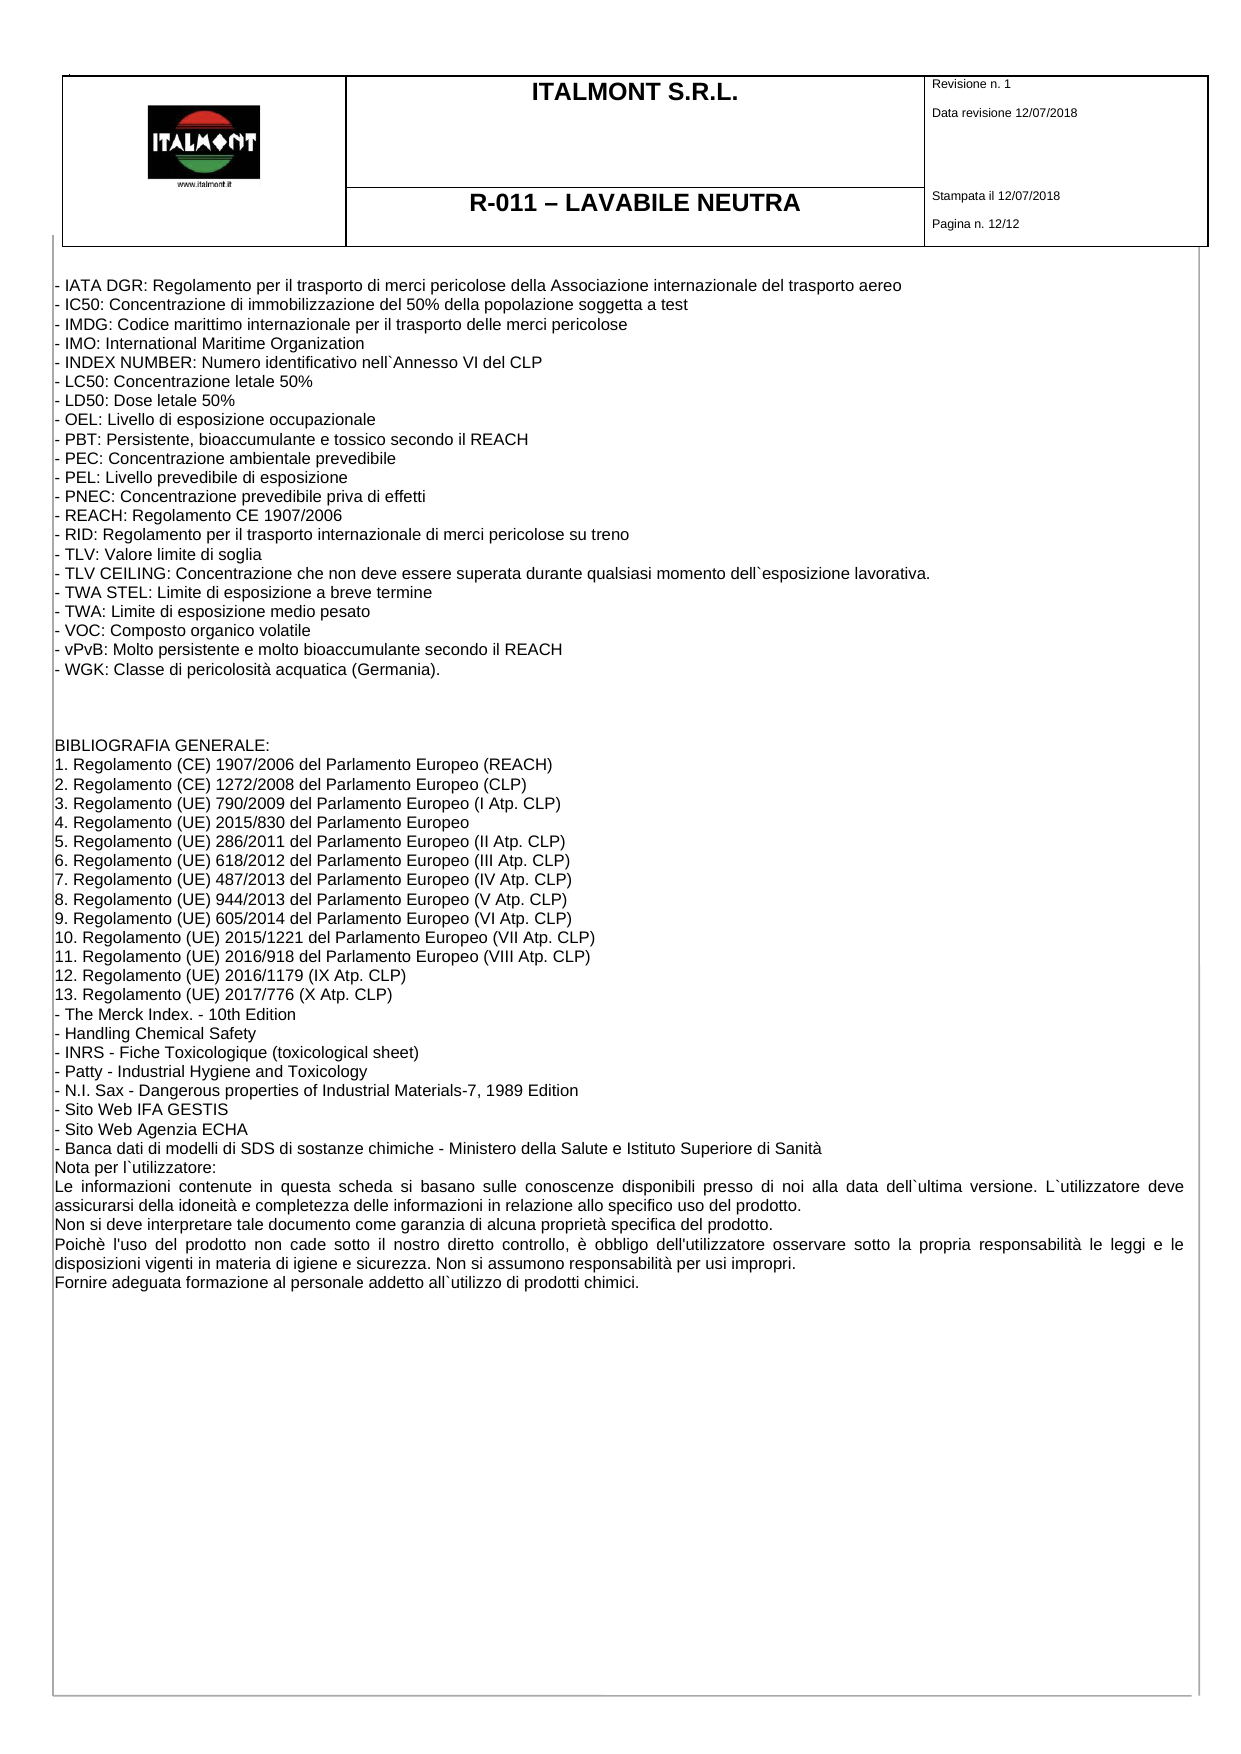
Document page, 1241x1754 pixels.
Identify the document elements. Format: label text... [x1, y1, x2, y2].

text 6. Regolamento (UE) 618/2012 del Parlamento Europeo (III Atp. CLP) [54, 851, 1186, 870]
text - TLV CEILING: Concentrazione che non deve essere superata durante qualsiasi momento dell`esposizione lavorativa. [54, 563, 1186, 583]
text - INDEX NUMBER: Numero identificativo nell`Annesso VI del CLP [54, 353, 1186, 372]
text 10. Regolamento (UE) 2015/1221 del Parlamento Europeo (VII Atp. CLP) [54, 928, 1186, 947]
text - WGK: Classe di pericolosità acquatica (Germania). [54, 659, 1186, 678]
text BIBLIOGRAFIA GENERALE: [54, 736, 1186, 755]
text 1. Regolamento (CE) 1907/2006 del Parlamento Europeo (REACH) [54, 755, 1186, 774]
text - LC50: Concentrazione letale 50% [54, 372, 1186, 391]
text Fornire adeguata formazione al personale addetto all`utilizzo di prodotti chimici. [54, 1273, 1186, 1292]
text Non si deve interpretare tale documento come garanzia di alcuna proprietà specifica del prodotto. [54, 1215, 1186, 1234]
text - Patty - Industrial Hygiene and Toxicology [54, 1062, 1186, 1081]
text - Banca dati di modelli di SDS di sostanze chimiche - Ministero della Salute e Istituto Superiore di Sanità [54, 1138, 1186, 1158]
text Le informazioni contenute in questa scheda si basano sulle conoscenze disponibili presso di noi alla data dell`ultima versione. L`utilizzatore deve assicurarsi della idoneità e completezza delle informazioni in relazione allo specifico uso del prodotto. [54, 1177, 1186, 1215]
text 11. Regolamento (UE) 2016/918 del Parlamento Europeo (VIII Atp. CLP) [54, 947, 1186, 966]
text - IATA DGR: Regolamento per il trasporto di merci pericolose della Associazione internazionale del trasporto aereo [54, 276, 1186, 295]
text 7. Regolamento (UE) 487/2013 del Parlamento Europeo (IV Atp. CLP) [54, 870, 1186, 889]
text - OEL: Livello di esposizione occupazionale [54, 410, 1186, 429]
text - TWA STEL: Limite di esposizione a breve termine [54, 583, 1186, 602]
text - Sito Web IFA GESTIS [54, 1100, 1186, 1119]
text 5. Regolamento (UE) 286/2011 del Parlamento Europeo (II Atp. CLP) [54, 832, 1186, 851]
text - VOC: Composto organico volatile [54, 621, 1186, 640]
text - IMDG: Codice marittimo internazionale per il trasporto delle merci pericolose [54, 314, 1186, 333]
text 9. Regolamento (UE) 605/2014 del Parlamento Europeo (VI Atp. CLP) [54, 908, 1186, 928]
text 3. Regolamento (UE) 790/2009 del Parlamento Europeo (I Atp. CLP) [54, 793, 1186, 813]
text - PBT: Persistente, bioaccumulante e tossico secondo il REACH [54, 429, 1186, 448]
picture [147, 105, 261, 187]
text 12. Regolamento (UE) 2016/1179 (IX Atp. CLP) [54, 966, 1186, 985]
text Nota per l`utilizzatore: [54, 1158, 1186, 1177]
text - LD50: Dose letale 50% [54, 391, 1186, 410]
text - Sito Web Agenzia ECHA [54, 1119, 1186, 1138]
text 4. Regolamento (UE) 2015/830 del Parlamento Europeo [54, 813, 1186, 832]
text - PNEC: Concentrazione prevedibile priva di effetti [54, 487, 1186, 506]
text - RID: Regolamento per il trasporto internazionale di merci pericolose su treno [54, 525, 1186, 544]
text - PEC: Concentrazione ambientale prevedibile [54, 448, 1186, 468]
text 2. Regolamento (CE) 1272/2008 del Parlamento Europeo (CLP) [54, 774, 1186, 793]
text 13. Regolamento (UE) 2017/776 (X Atp. CLP) [54, 985, 1186, 1004]
text - TLV: Valore limite di soglia [54, 544, 1186, 563]
text - N.I. Sax - Dangerous properties of Industrial Materials-7, 1989 Edition [54, 1081, 1186, 1100]
text - vPvB: Molto persistente e molto bioaccumulante secondo il REACH [54, 640, 1186, 659]
text - INRS - Fiche Toxicologique (toxicological sheet) [54, 1043, 1186, 1062]
text Poichè l'uso del prodotto non cade sotto il nostro diretto controllo, è obbligo dell'utilizzatore osservare sotto la propria responsabilità le leggi e le disposizioni vigenti in materia di igiene e sicurezza. Non si assumono responsabilità per usi impropri. [54, 1234, 1186, 1273]
text - IMO: International Maritime Organization [54, 333, 1186, 353]
text - PEL: Livello prevedibile di esposizione [54, 468, 1186, 487]
text 8. Regolamento (UE) 944/2013 del Parlamento Europeo (V Atp. CLP) [54, 889, 1186, 908]
text - IC50: Concentrazione di immobilizzazione del 50% della popolazione soggetta a test [54, 295, 1186, 314]
text - The Merck Index. - 10th Edition [54, 1004, 1186, 1023]
text - TWA: Limite di esposizione medio pesato [54, 602, 1186, 621]
text - REACH: Regolamento CE 1907/2006 [54, 506, 1186, 525]
text - Handling Chemical Safety [54, 1023, 1186, 1043]
